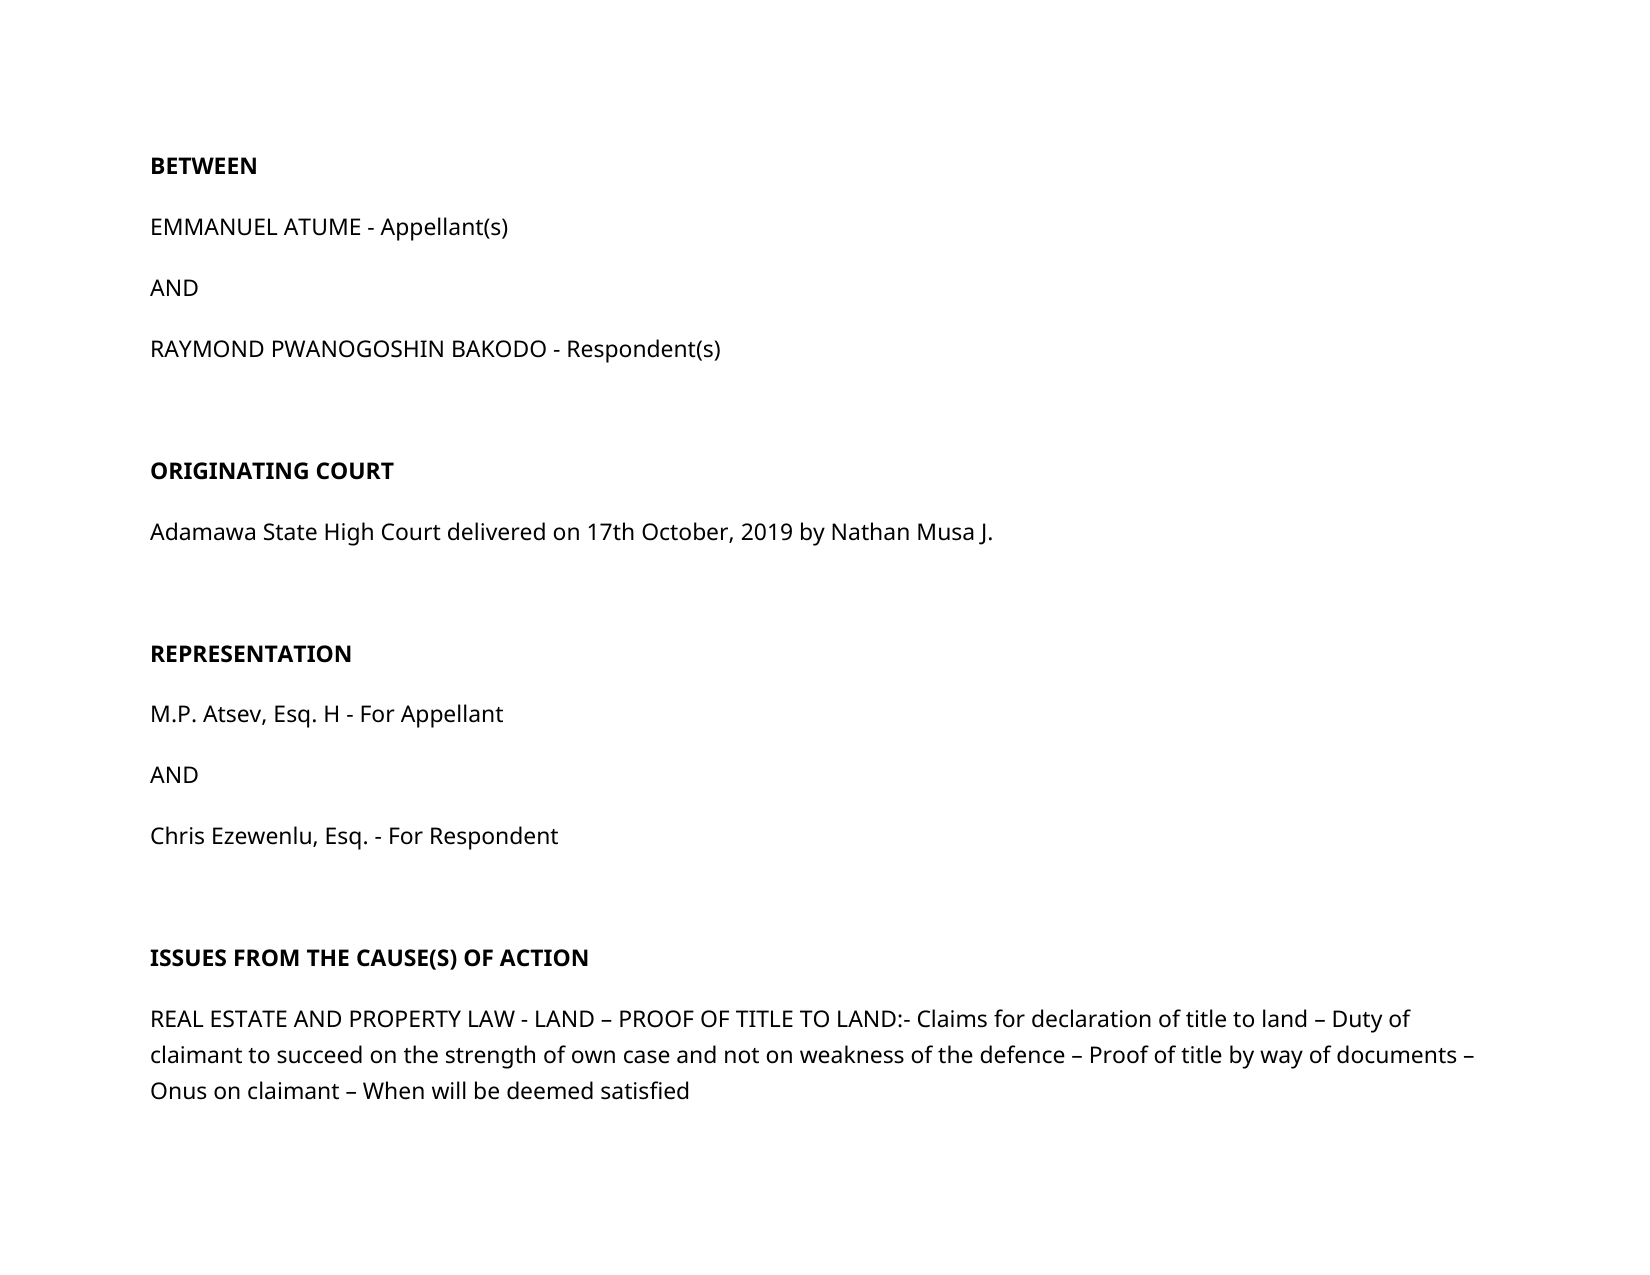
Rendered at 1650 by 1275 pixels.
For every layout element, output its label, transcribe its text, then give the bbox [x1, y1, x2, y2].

text M.P. Atsev, Esq. H - For Appellant [150, 698, 1500, 730]
text REAL ESTATE AND PROPERTY LAW - LAND – PROOF OF TITLE TO LAND:- Claims for declaration of title to land – Duty of claimant to succeed on the strength of own case and not on weakness of the defence – Proof of title by way of documents – Onus on claimant – When will be deemed satisfied [150, 1003, 1500, 1106]
text ORIGINATING COURT [150, 455, 1500, 486]
text REPRESENTATION [150, 637, 1500, 669]
text BETWEEN [150, 150, 1500, 181]
text Adamawa State High Court delivered on 17th October, 2019 by Nathan Musa J. [150, 516, 1500, 547]
text AND [150, 272, 1500, 303]
text RAYMOND PWANOGOSHIN BAKODO - Respondent(s) [150, 333, 1500, 364]
text ISSUES FROM THE CAUSE(S) OF ACTION [150, 942, 1500, 973]
text Chris Ezewenlu, Esq. - For Respondent [150, 820, 1500, 852]
text AND [150, 759, 1500, 791]
text EMMANUEL ATUME - Appellant(s) [150, 211, 1500, 242]
